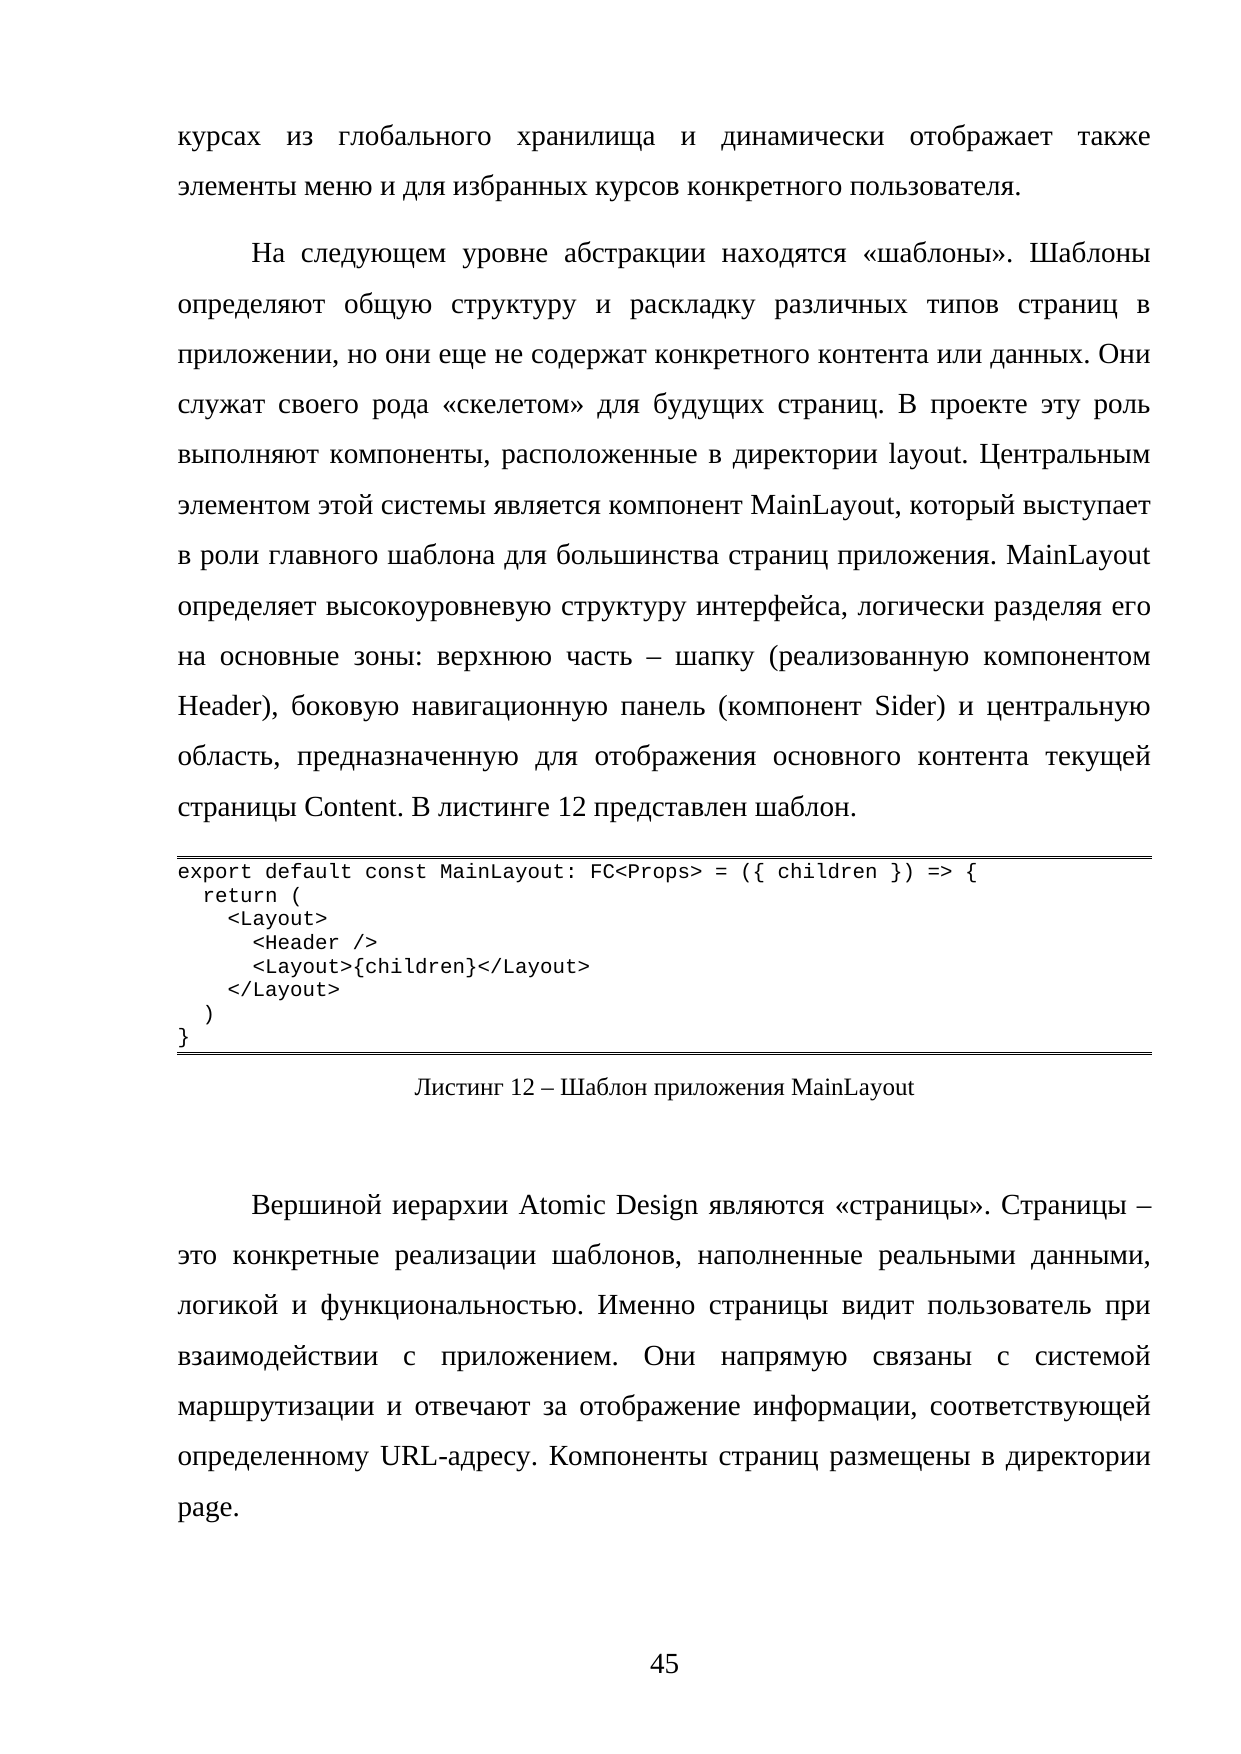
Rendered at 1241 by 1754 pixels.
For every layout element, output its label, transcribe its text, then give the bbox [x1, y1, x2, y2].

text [177, 118, 1152, 202]
text Листинг 12 – Шаблон приложения MainLayout [177, 1072, 1152, 1101]
text <Layout>{children}</Layout> [177, 956, 1152, 979]
text На следующем уровне абстракции находятся «шаблоны». Шаблоны определяют общую структуру и раскладку различных типов страниц в приложении, но они еще не содержат конкретного контента или данных. Они служат своего рода «скелетом» для будущих страниц. В проекте эту роль выполняют компоненты, расположенные в директории layout. Центральным элементом этой системы является компонент MainLayout, который выступает в роли главного шаблона для большинства страниц приложения. MainLayout определяет высокоуровневую структуру интерфейса, логически разделяя его на основные зоны: верхнюю часть – шапку (реализованную компонентом Header), боковую навигационную панель (компонент Sider) и центральную область, предназначенную для отображения основного контента текущей страницы Content. В листинге 12 представлен шаблон. [177, 235, 1152, 822]
text } [177, 1021, 1152, 1052]
text </Layout> [177, 979, 1152, 1003]
text export default const MainLayout: FC<Props> = ({ children }) => { [177, 859, 1152, 885]
text ) [177, 1003, 1152, 1021]
text <Layout> [177, 908, 1152, 932]
text Вершиной иерархии Atomic Design являются «страницы». Страницы – это конкретные реализации шаблонов, наполненные реальными данными, логикой и функциональностью. Именно страницы видит пользователь при взаимодействии с приложением. Они напрямую связаны с системой маршрутизации и отвечают за отображение информации, соответствующей определенному URL-адресу. Компоненты страниц размещены в директории page. [177, 1187, 1152, 1522]
text <Header /> [177, 932, 1152, 956]
text return ( [177, 885, 1152, 908]
